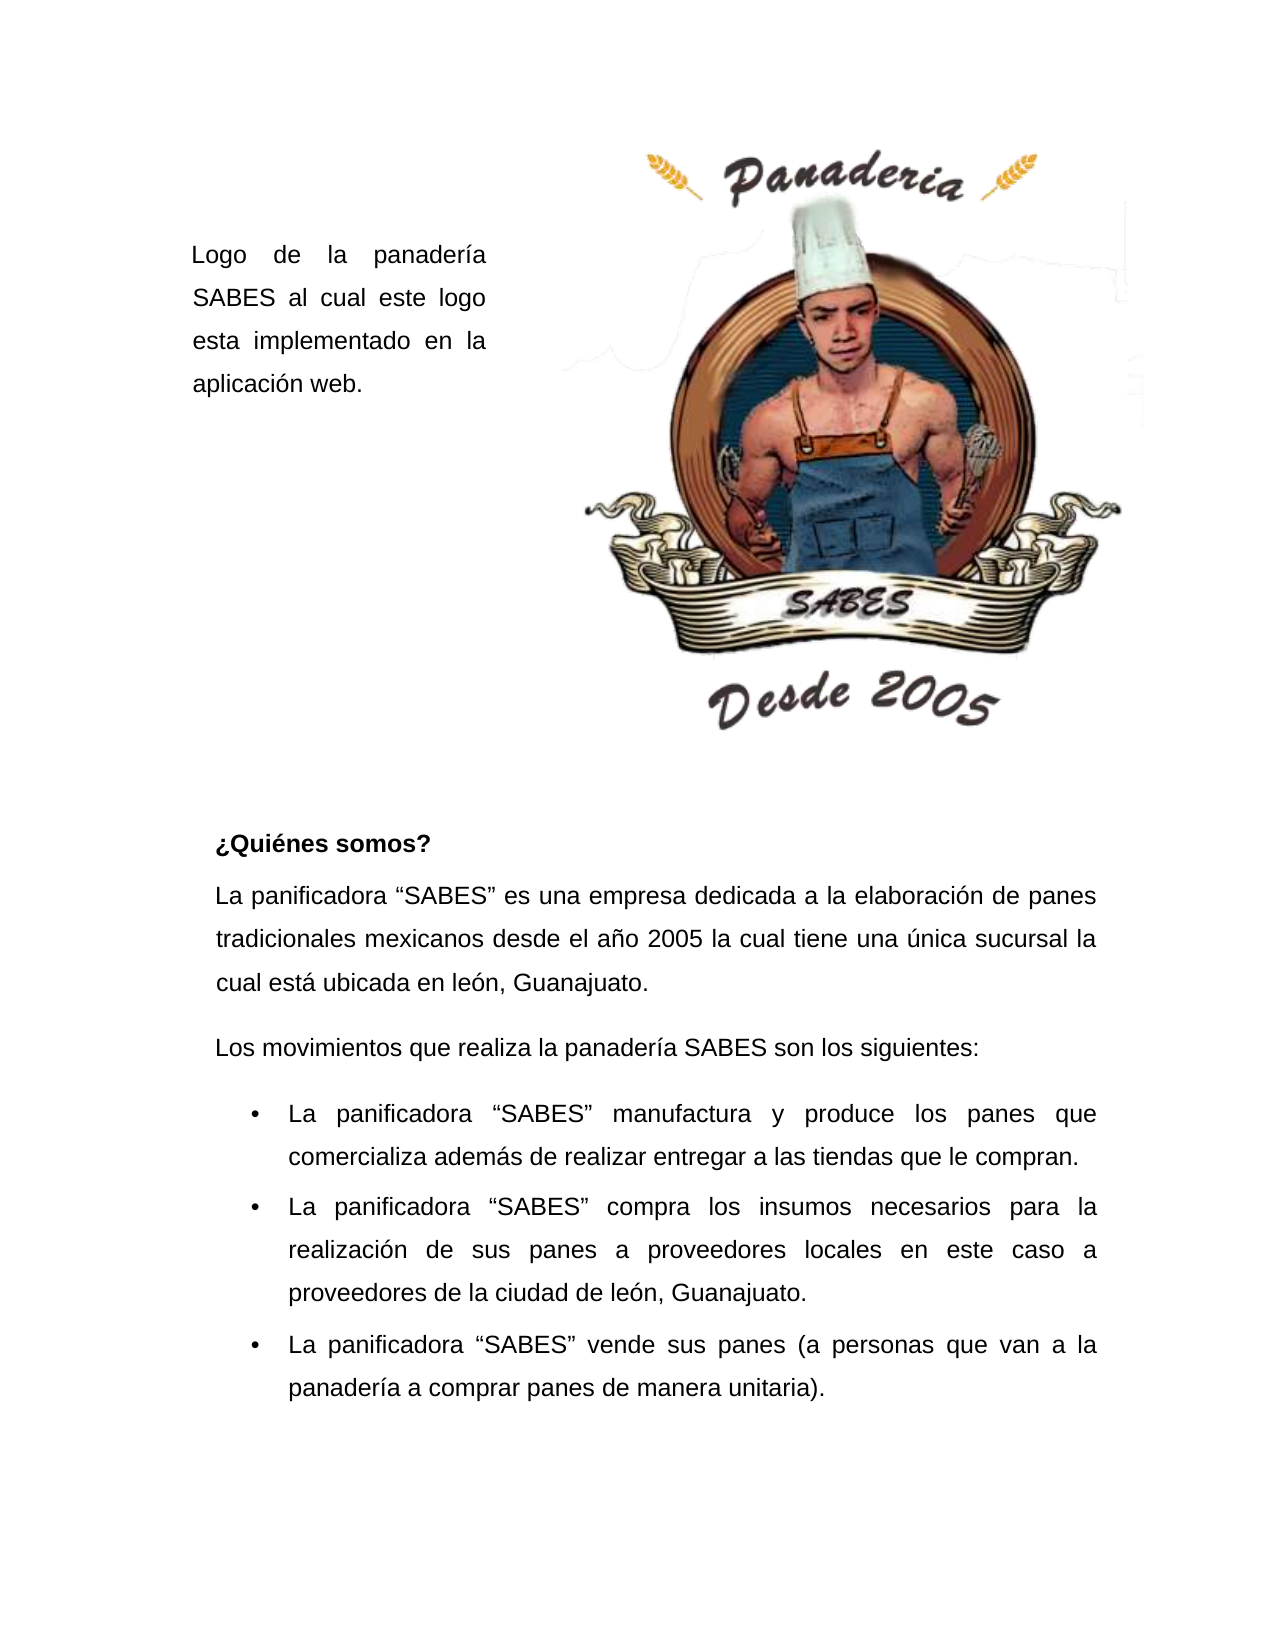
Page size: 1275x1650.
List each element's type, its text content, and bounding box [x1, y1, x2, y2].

text La panificadora “SABES” es una empresa dedicada a la elaboración de panes tradicionales mexicanos desde el año 2005 la cual tiene una única sucursal la cual está ubicada en león, Guanajuato. [215, 881, 1098, 996]
list La panificadora “SABES” compra los insumos necesarios para la realización de sus panes a proveedores locales en este caso a proveedores de la ciudad de león, Guanajuato. [251, 1191, 1098, 1306]
picture [562, 147, 1144, 741]
text Los movimientos que realiza la panadería SABES son los siguientes: [215, 1033, 1098, 1062]
list La panificadora “SABES” manufactura y produce los panes que comercializa además de realizar entregar a las tiendas que le compran. [251, 1099, 1098, 1171]
list La panificadora “SABES” vende sus panes (a personas que van a la panadería a comprar panes de manera unitaria). [251, 1330, 1098, 1402]
text ¿Quiénes somos? [215, 829, 1098, 857]
